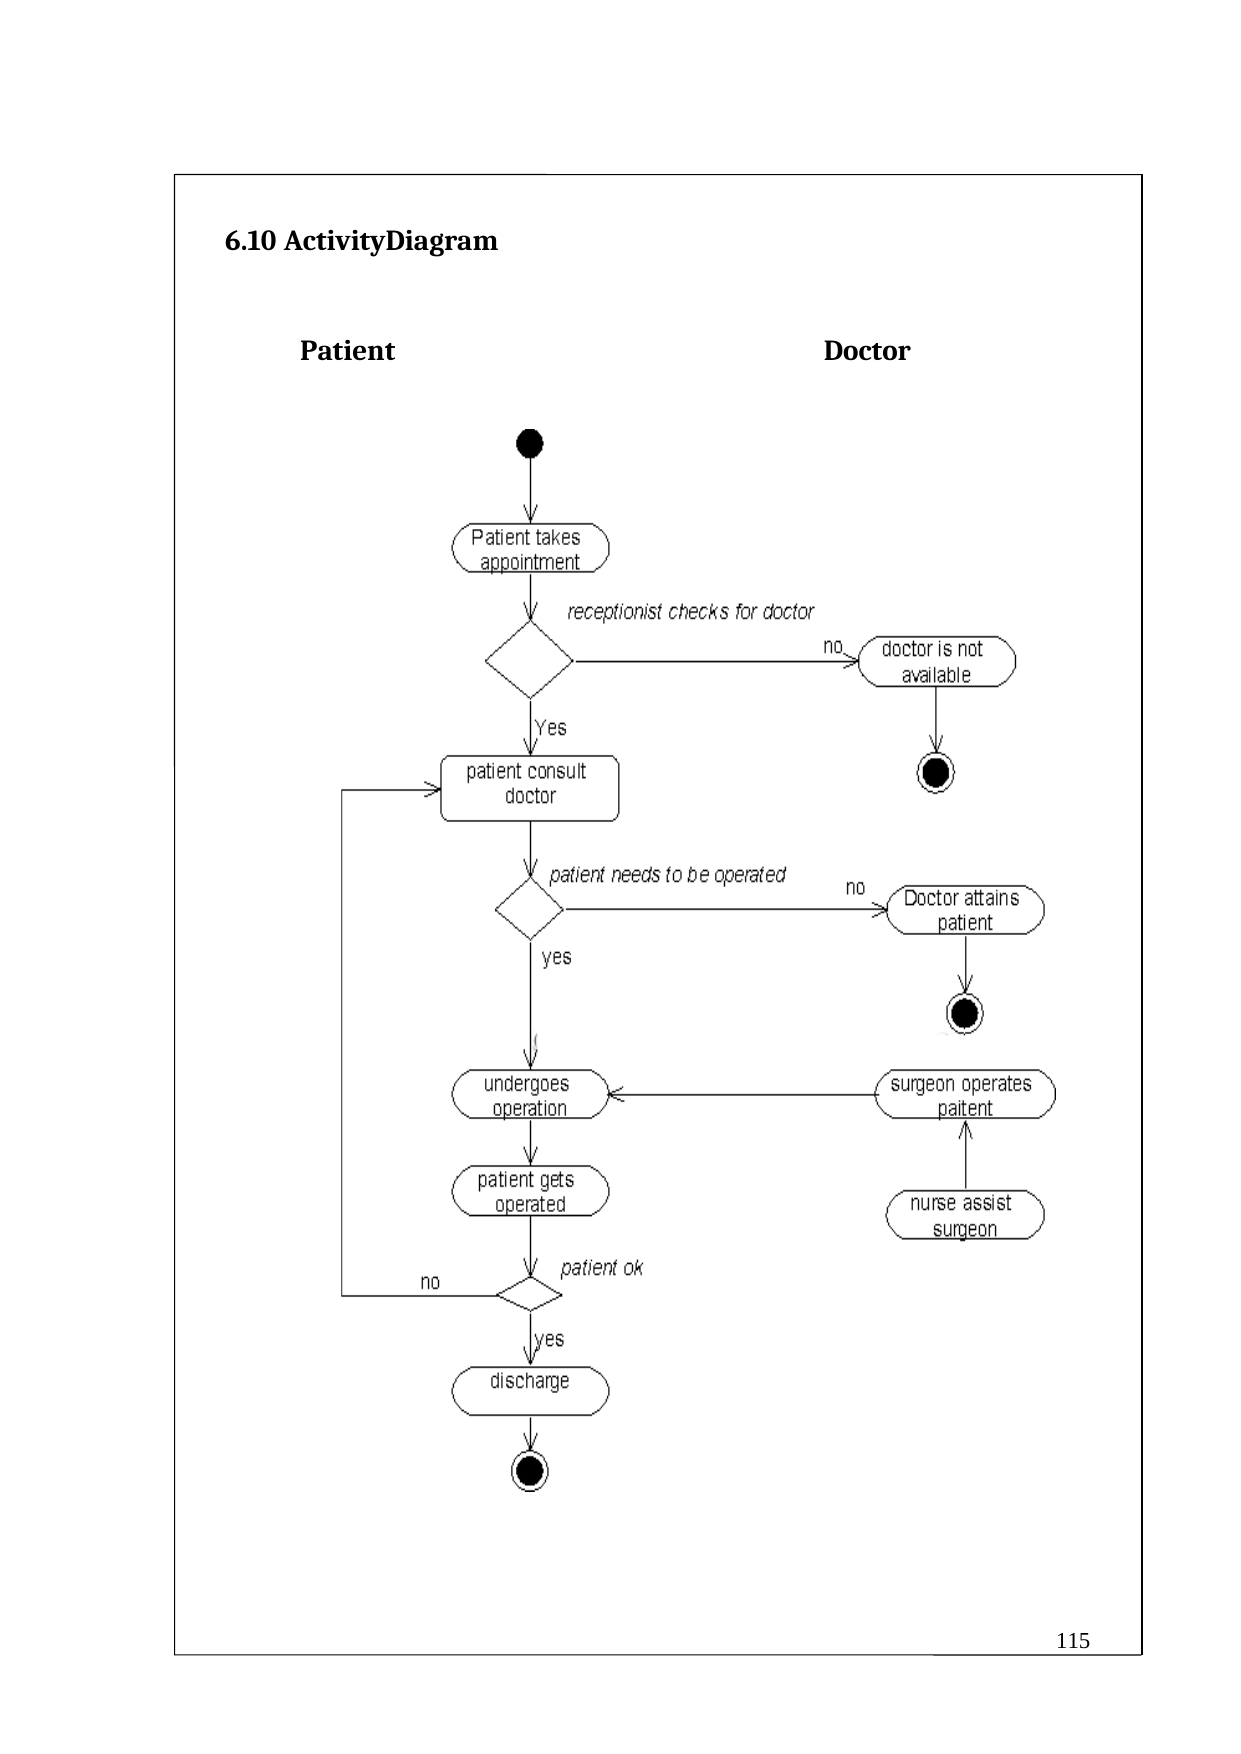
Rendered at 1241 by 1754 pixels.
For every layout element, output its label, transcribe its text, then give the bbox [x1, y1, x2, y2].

list ActivityDiagram [225, 224, 1142, 258]
text Patient Doctor [300, 334, 1142, 368]
picture [341, 429, 1056, 1492]
